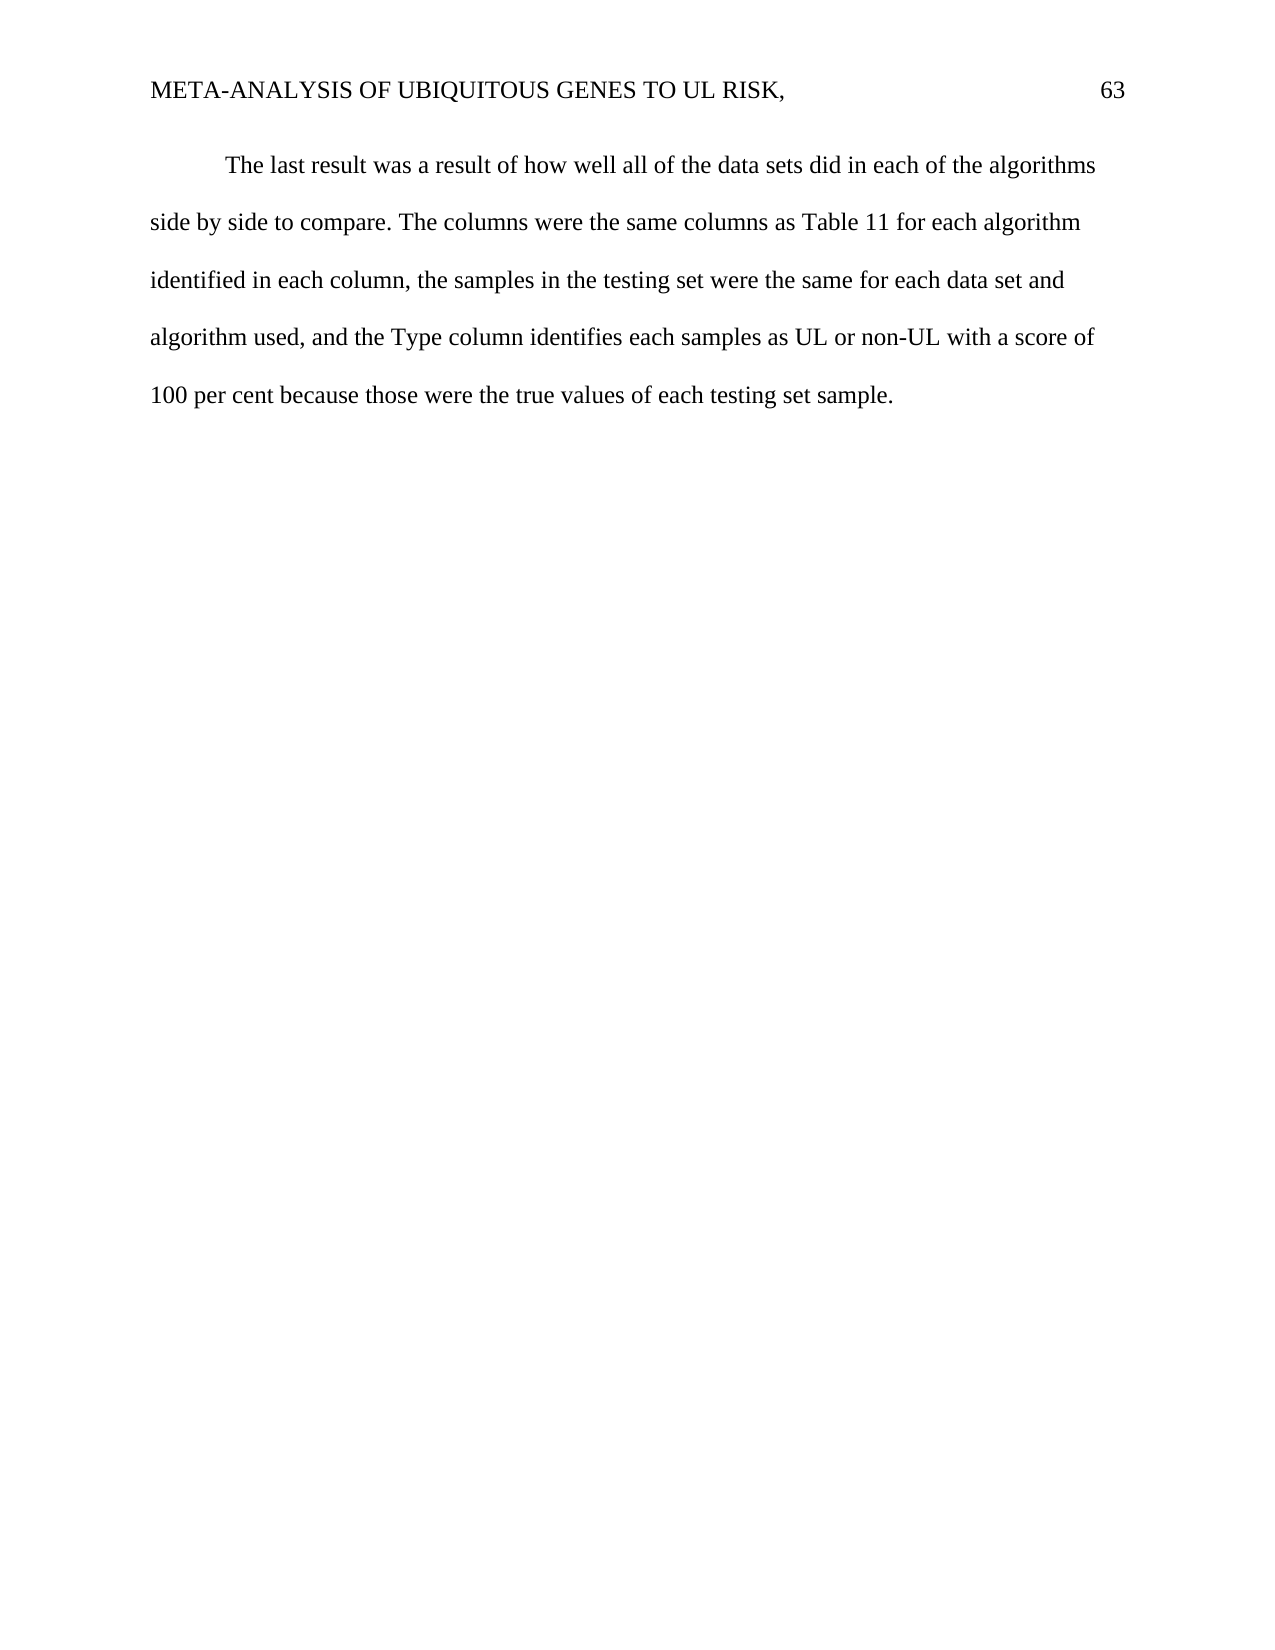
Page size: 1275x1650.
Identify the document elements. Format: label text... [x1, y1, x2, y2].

text The last result was a result of how well all of the data sets did in each of the algorithms side by side to compare. The columns were the same columns as Table 11 for each algorithm identified in each column, the samples in the testing set were the same for each data set and algorithm used, and the Type column identifies each samples as UL or non-UL with a score of 100 per cent because those were the true values of each testing set sample. [150, 150, 1125, 409]
